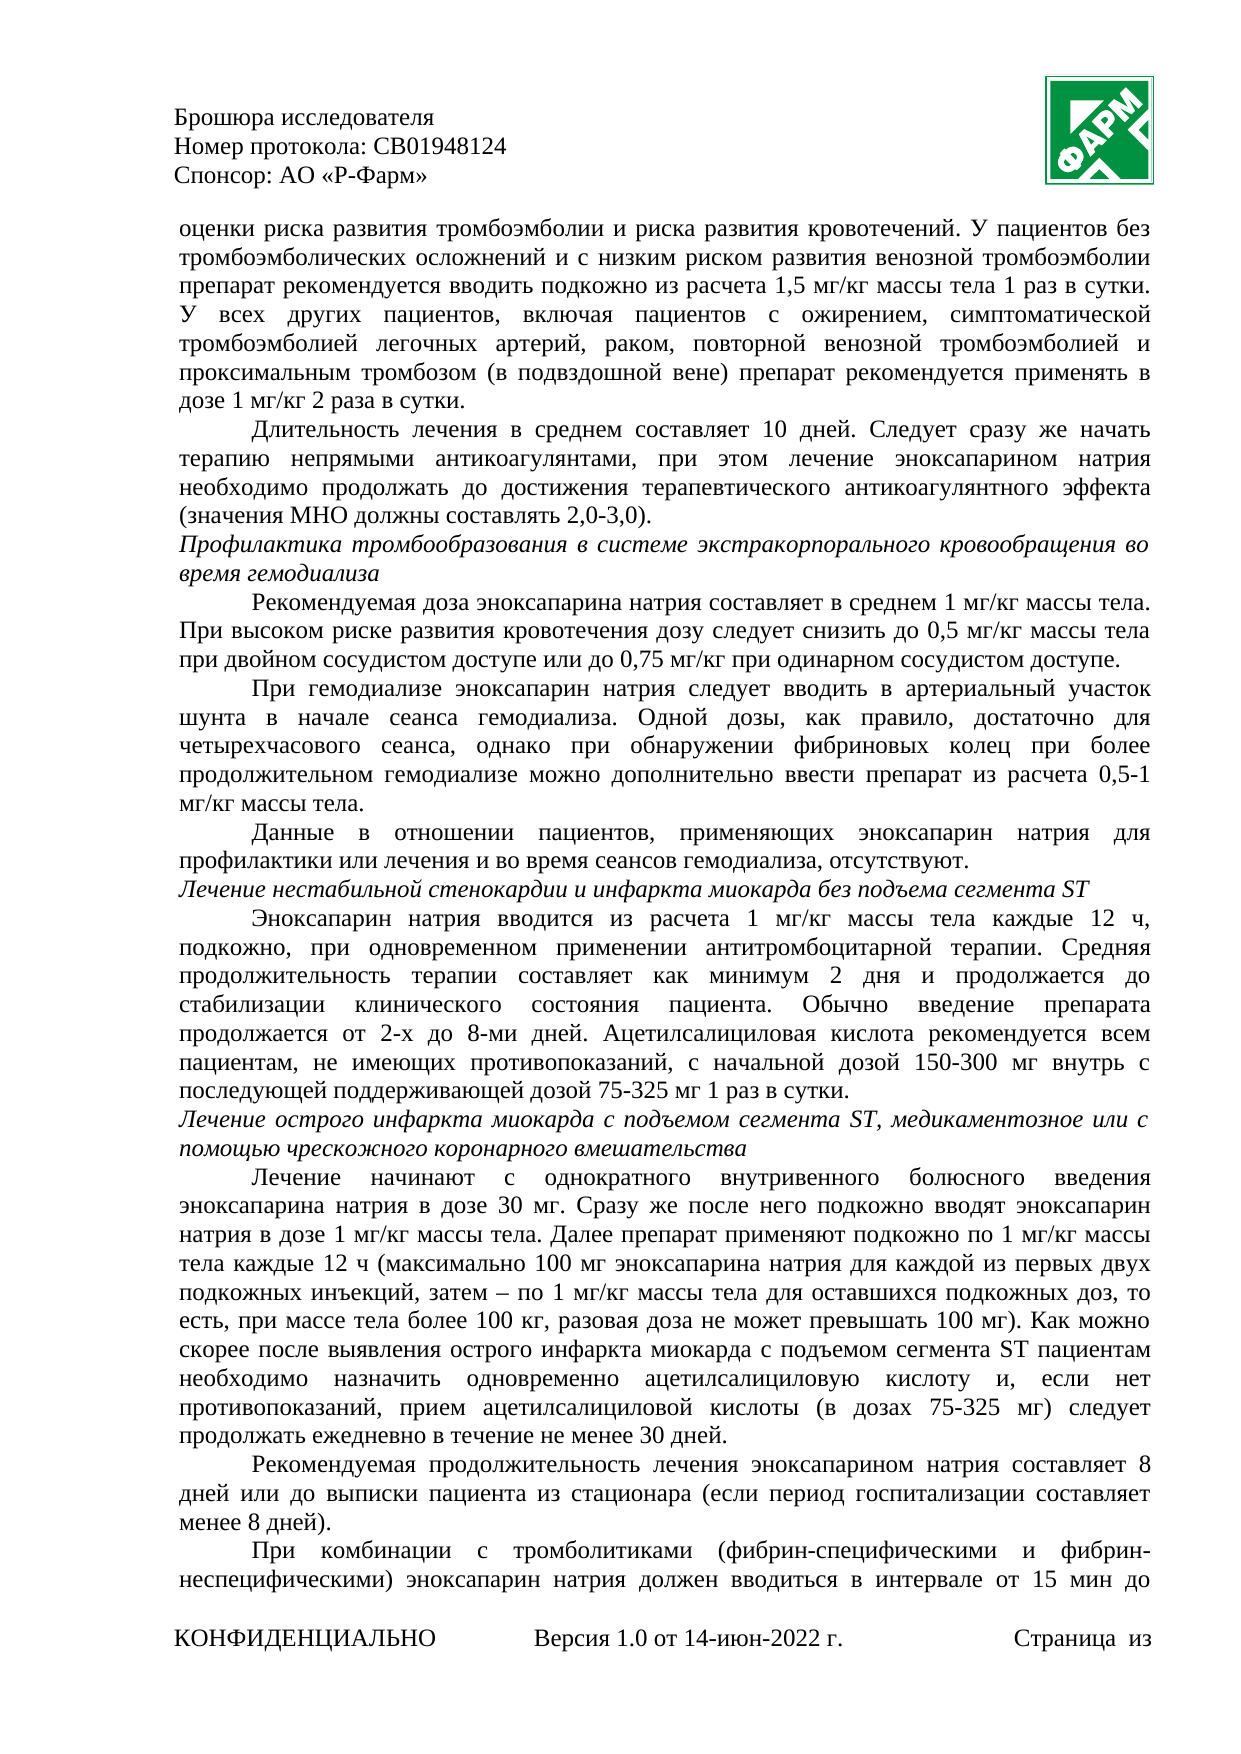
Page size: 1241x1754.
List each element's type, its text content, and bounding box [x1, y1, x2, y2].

text Рекомендуемая доза эноксапарина натрия составляет в среднем 1 мг/кг массы тела. При высоком риске развития кровотечения дозу следует снизить до 0,5 мг/кг массы тела при двойном сосудистом доступе или до 0,75 мг/кг при одинарном сосудистом доступе. [179, 587, 1152, 673]
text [179, 213, 1152, 414]
text Рекомендуемая продолжительность лечения эноксапарином натрия составляет 8 дней или до выписки пациента из стационара (если период госпитализации составляет менее 8 дней). [179, 1449, 1152, 1535]
text Эноксапарин натрия вводится из расчета 1 мг/кг массы тела каждые 12 ч, подкожно, при одновременном применении антитромбоцитарной терапии. Средняя продолжительность терапии составляет как минимум 2 дня и продолжается до стабилизации клинического состояния пациента. Обычно введение препарата продолжается от 2-х до 8-ми дней. Ацетилсалициловая кислота рекомендуется всем пациентам, не имеющих противопоказаний, с начальной дозой 150-300 мг внутрь с последующей поддерживающей дозой 75-325 мг 1 раз в сутки. [179, 903, 1152, 1104]
text Данные в отношении пациентов, применяющих эноксапарин натрия для профилактики или лечения и во время сеансов гемодиализа, отсутствуют. [179, 817, 1152, 874]
text Длительность лечения в среднем составляет 10 дней. Следует сразу же начать терапию непрямыми антикоагулянтами, при этом лечение эноксапарином натрия необходимо продолжать до достижения терапевтического антикоагулянтного эффекта (значения МНО должны составлять 2,0-3,0). [179, 414, 1152, 529]
text Лечение острого инфаркта миокарда с подъемом сегмента ST, медикаментозное или с помощью чрескожного коронарного вмешательства [179, 1104, 1152, 1162]
text Лечение нестабильной стенокардии и инфаркта миокарда без подъема сегмента ST [179, 874, 1152, 903]
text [179, 1535, 1152, 1593]
text При гемодиализе эноксапарин натрия следует вводить в артериальный участок шунта в начале сеанса гемодиализа. Одной дозы, как правило, достаточно для четырехчасового сеанса, однако при обнаружении фибриновых колец при более продолжительном гемодиализе можно дополнительно ввести препарат из расчета 0,5-1 мг/кг массы тела. [179, 673, 1152, 817]
text Лечение начинают с однократного внутривенного болюсного введения эноксапарина натрия в дозе 30 мг. Сразу же после него подкожно вводят эноксапарин натрия в дозе 1 мг/кг массы тела. Далее препарат применяют подкожно по 1 мг/кг массы тела каждые 12 ч (максимально 100 мг эноксапарина натрия для каждой из первых двух подкожных инъекций, затем – по 1 мг/кг массы тела для оставшихся подкожных доз, то есть, при массе тела более 100 кг, разовая доза не может превышать 100 мг). Как можно скорее после выявления острого инфаркта миокарда с подъемом сегмента SТ пациентам необходимо назначить одновременно ацетилсалициловую кислоту и, если нет противопоказаний, прием ацетилсалициловой кислоты (в дозах 75-325 мг) следует продолжать ежедневно в течение не менее 30 дней. [179, 1162, 1152, 1449]
text Профилактика тромбообразования в системе экстракорпорального кровообращения во время гемодиализа [179, 529, 1152, 587]
